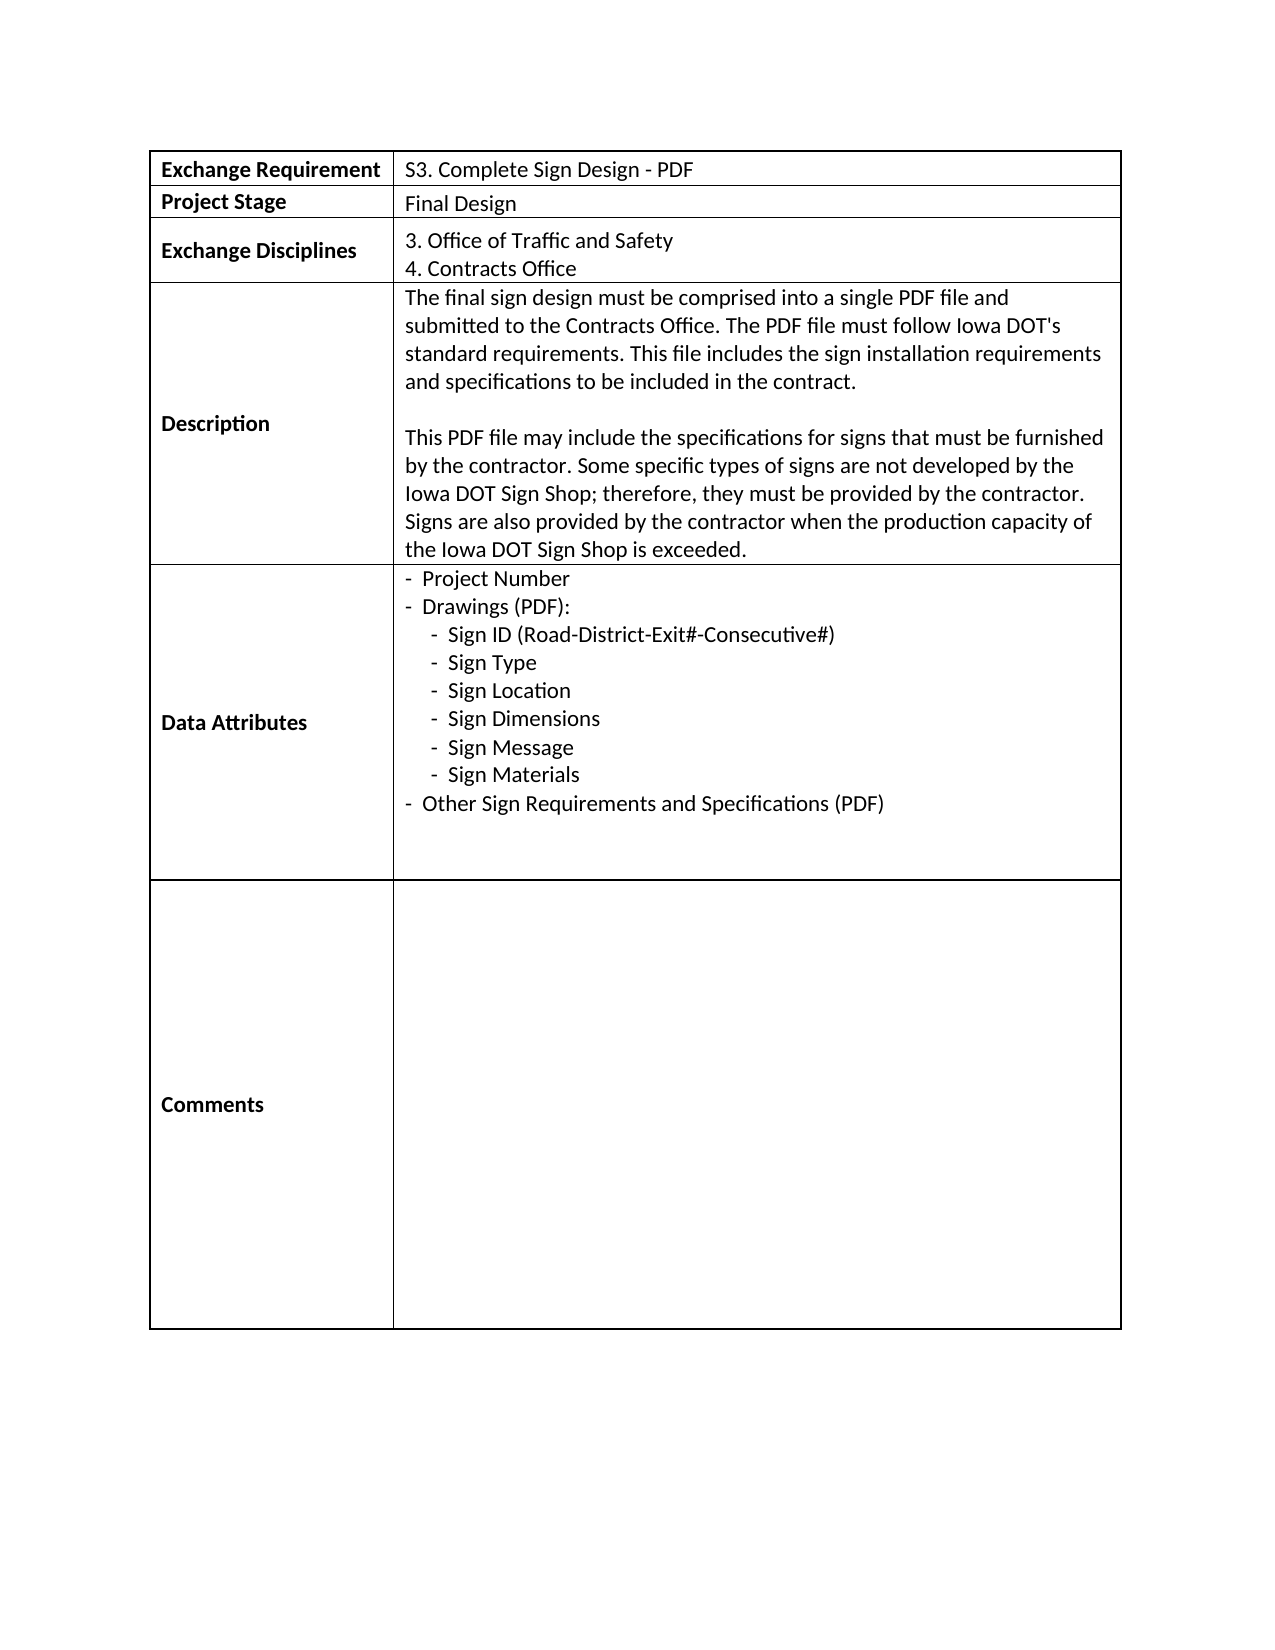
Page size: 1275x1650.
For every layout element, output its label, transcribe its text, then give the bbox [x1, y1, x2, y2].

table_cell Project Stage [151, 186, 393, 217]
table_cell The final sign design must be comprised into a single PDF file and submitted to the Contracts Office. The PDF file must follow Iowa DOT's standard requirements. This file includes the sign installation requirements and specifications to be included in the contract. This PDF file may include the specifications for signs that must be furnished by the contractor. Some specific types of signs are not developed by the Iowa DOT Sign Shop; therefore, they must be provided by the contractor. Signs are also provided by the contractor when the production capacity of the Iowa DOT Sign Shop is exceeded. [394, 283, 1120, 563]
table_header S3. Complete Sign Design - PDF [394, 152, 1120, 185]
table_cell Final Design [394, 186, 1120, 217]
table_cell Description [151, 283, 393, 563]
table_header Exchange Requirement [151, 152, 393, 185]
table_cell Data Attributes [151, 565, 393, 879]
table_cell [394, 881, 1120, 1327]
table_cell Comments [151, 881, 393, 1327]
table_cell - Project Number - Drawings (PDF): - Sign ID (Road-District-Exit#-Consecutive#) - Sign Type - Sign Location - Sign Dimensions - Sign Message - Sign Materials - Other Sign Requirements and Specifications (PDF) [394, 565, 1120, 879]
table_cell 3. Office of Traffic and Safety 4. Contracts Office [394, 218, 1120, 282]
table_cell Exchange Disciplines [151, 218, 393, 282]
